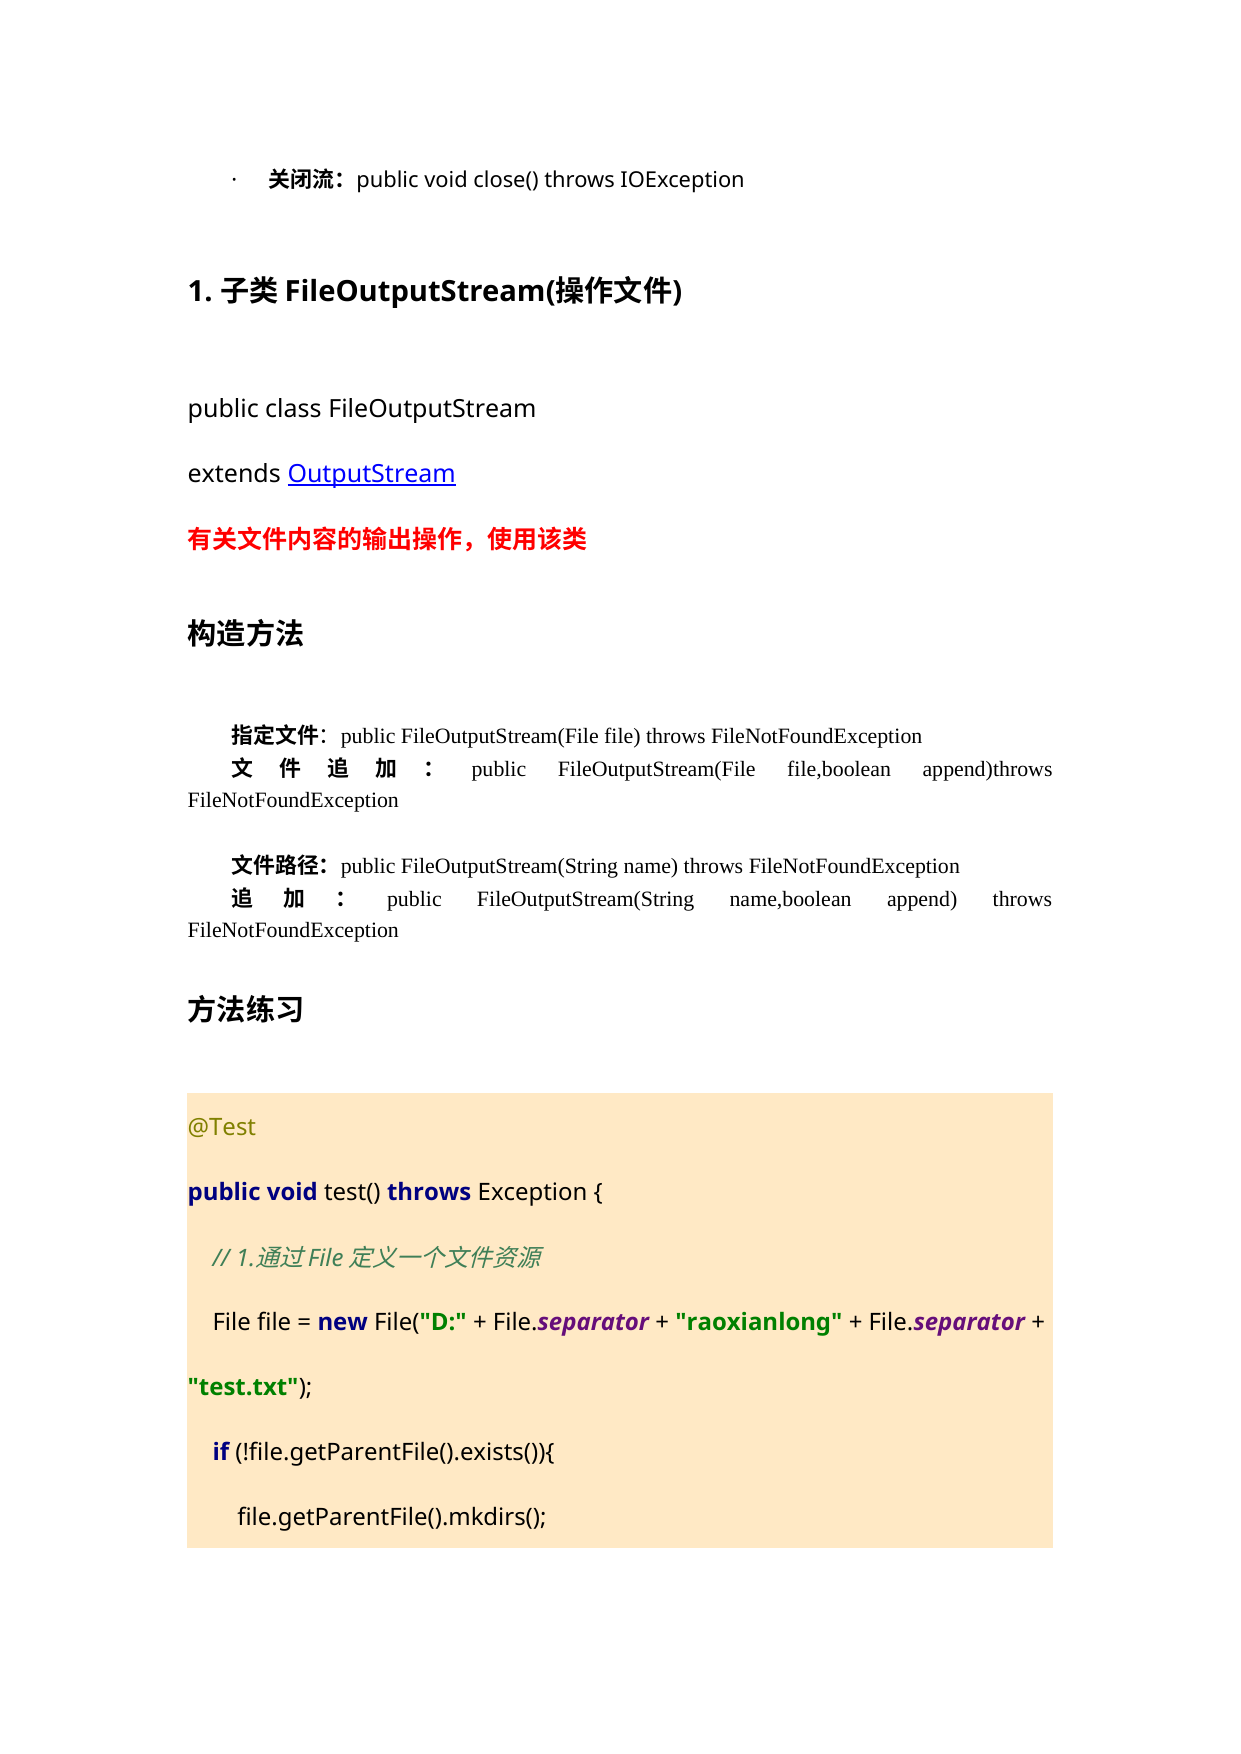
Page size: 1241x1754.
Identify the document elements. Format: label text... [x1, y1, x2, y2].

text 有关文件内容的输出操作，使用该类 [187, 505, 1053, 570]
text 指定文件：public FileOutputStream(File file) throws FileNotFoundException [187, 718, 1053, 751]
subtitle 1. 子类FileOutputStream(操作文件) [187, 256, 1053, 321]
list 关闭流：public void close() throws IOException [231, 162, 1053, 194]
text 追加：public FileOutputStream(String name,boolean append) throws FileNotFoundException [187, 881, 1053, 946]
text extends OutputStream [187, 440, 1053, 505]
subtitle 构造方法 [187, 599, 1053, 664]
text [187, 1093, 1053, 1548]
subtitle 方法练习 [187, 975, 1053, 1040]
text 文件追加：public FileOutputStream(File file,boolean append)throws FileNotFoundException [187, 751, 1053, 816]
text 文件路径：public FileOutputStream(String name) throws FileNotFoundException [187, 848, 1053, 881]
text public class FileOutputStream [187, 375, 1053, 440]
